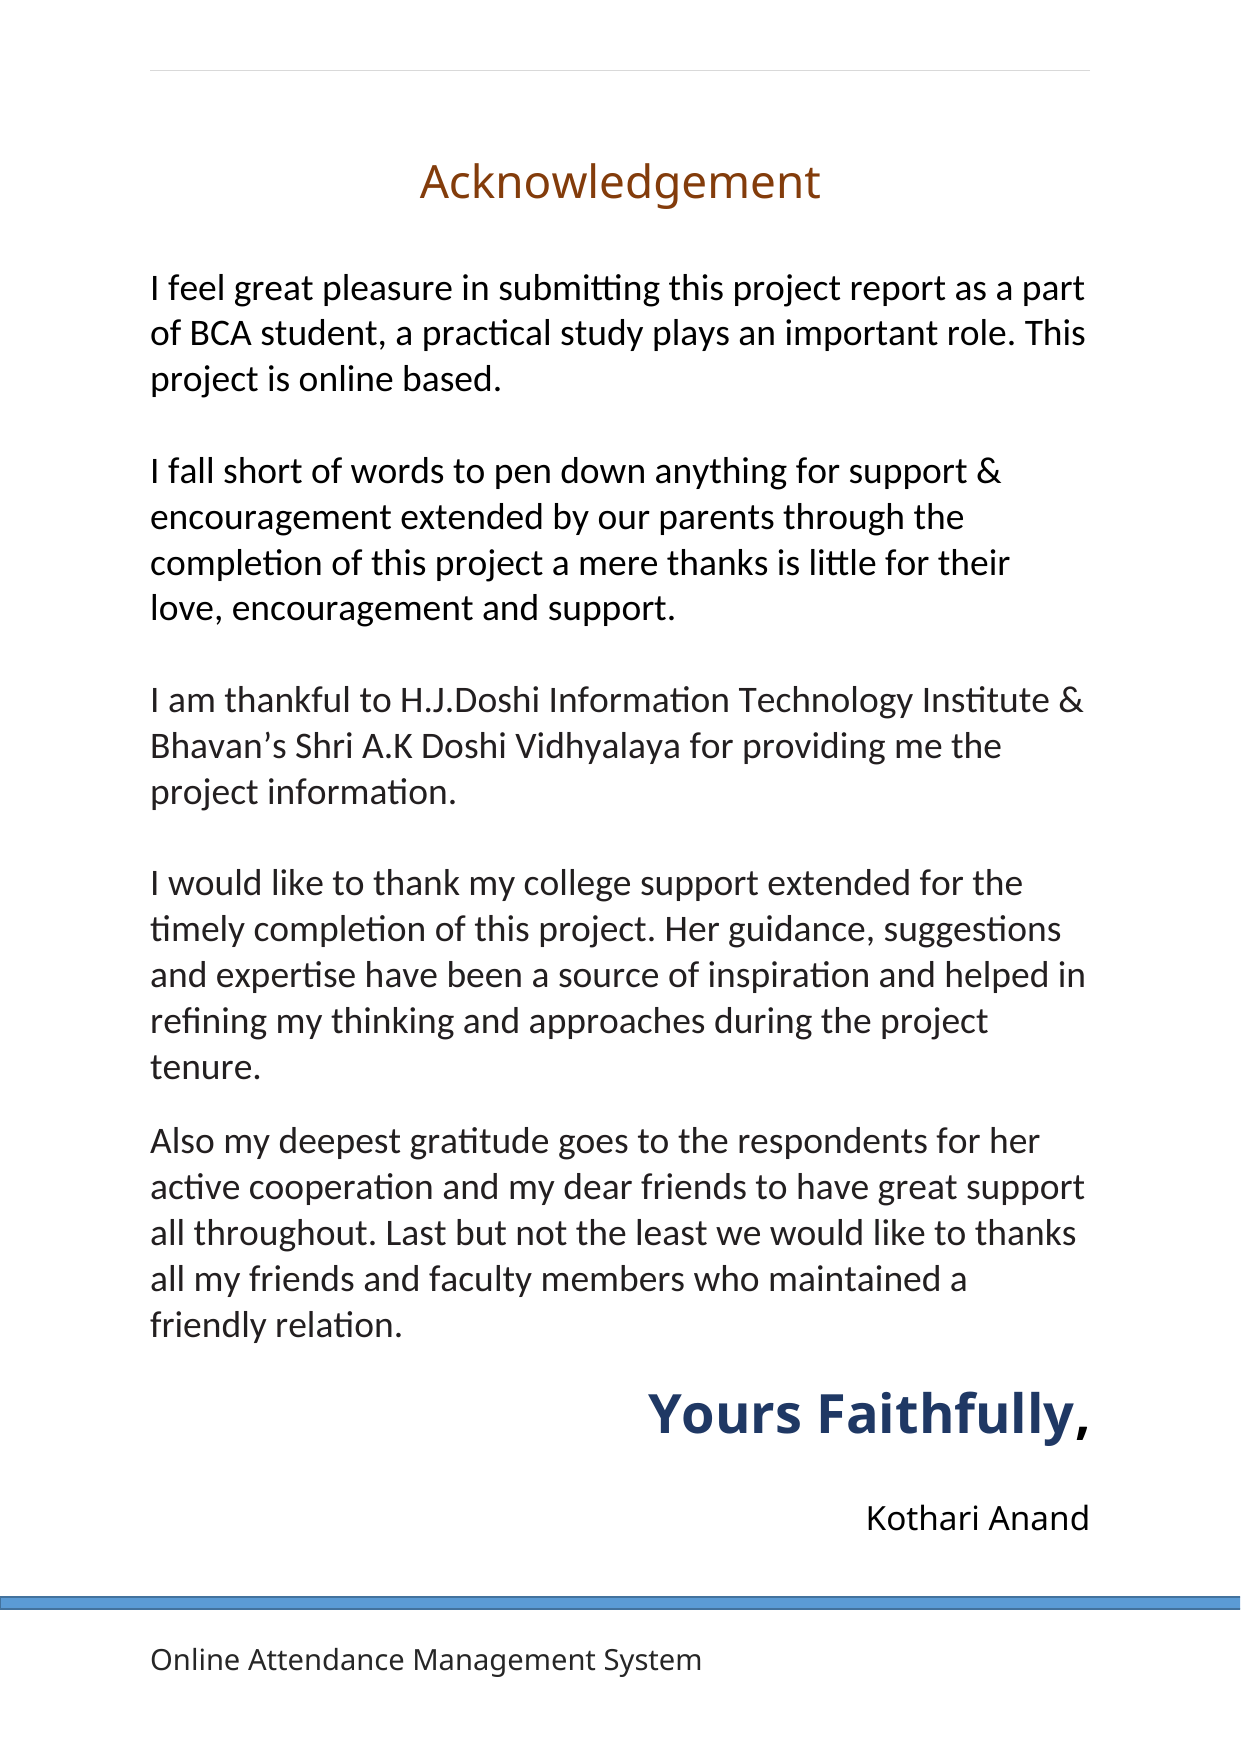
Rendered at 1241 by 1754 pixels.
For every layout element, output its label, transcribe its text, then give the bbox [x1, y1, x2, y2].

text Acknowledgement [150, 150, 1090, 212]
text I fall short of words to pen down anything for support & encouragement extended by our parents through the completion of this project a mere thanks is little for their love, encouragement and support. [150, 447, 1090, 630]
text Kothari Anand [150, 1494, 1090, 1540]
text Yours Faithfully, [225, 1375, 1090, 1449]
text Also my deepest gratitude goes to the respondents for her active cooperation and my dear friends to have great support all throughout. Last but not the least we would like to thanks all my friends and faculty members who maintained a friendly relation. [150, 1117, 1090, 1346]
text I would like to thank my college support extended for the timely completion of this project. Her guidance, suggestions and expertise have been a source of inspiration and helped in refining my thinking and approaches during the project tenure. [150, 859, 1090, 1088]
text I feel great pleasure in submitting this project report as a part of BCA student, a practical study plays an important role. This project is online based. [150, 263, 1090, 401]
text I am thankful to H.J.Doshi Information Technology Institute & Bhavan’s Shri A.K Doshi Vidhyalaya for providing me the project information. [150, 676, 1090, 813]
